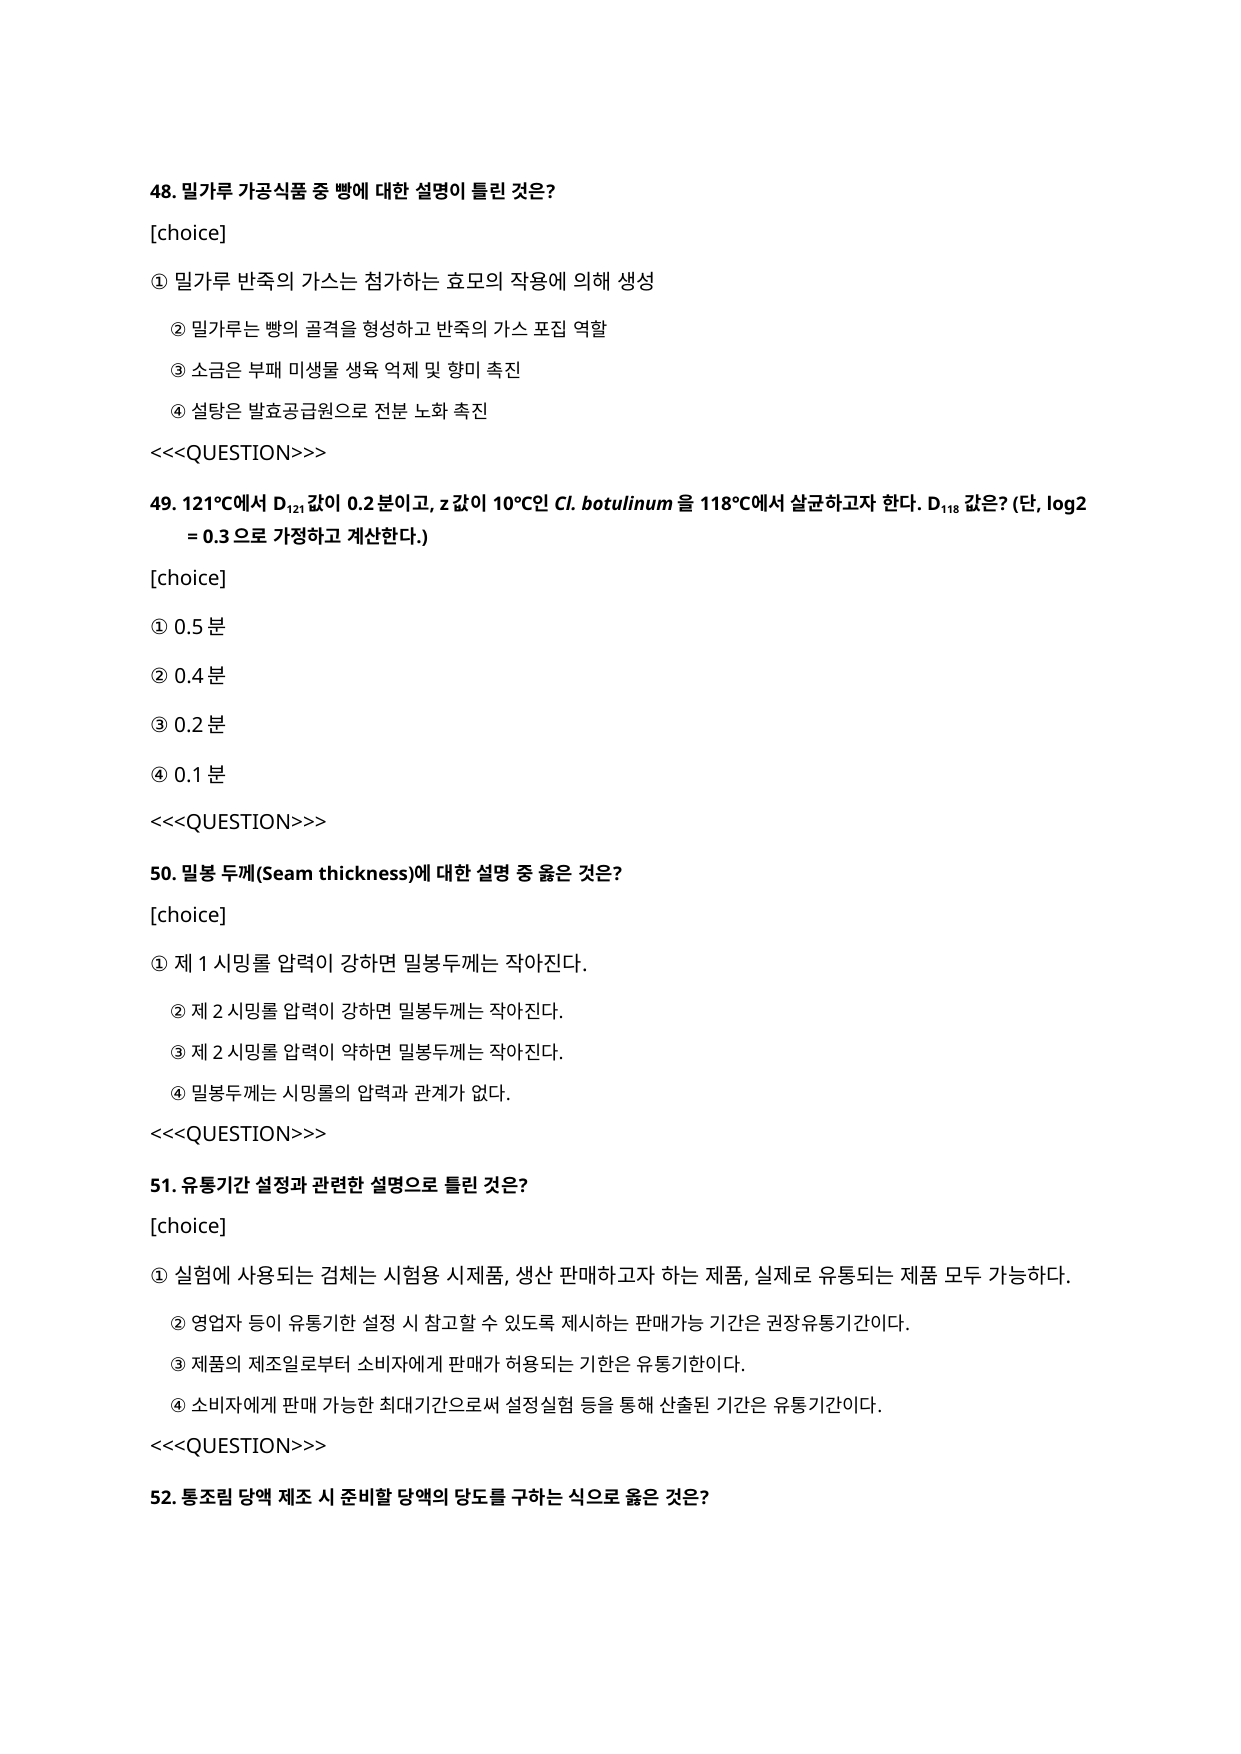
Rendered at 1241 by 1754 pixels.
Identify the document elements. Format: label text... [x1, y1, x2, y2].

text 49. 121℃에서 D121값이 0.2분이고, z값이 10℃인 Cl. botulinum을 118℃에서 살균하고자 한다. D118 값은? (단, log2 = 0.3으로 가정하고 계산한다.) [150, 489, 1090, 549]
text [choice] [150, 563, 1090, 591]
text ① 0.5분 [150, 610, 1090, 640]
text ④ 0.1분 [150, 758, 1090, 788]
text <<<QUESTION>>> [150, 1119, 1090, 1148]
text [choice] [150, 218, 1090, 247]
text ③ 제품의 제조일로부터 소비자에게 판매가 허용되는 기한은 유통기한이다. [150, 1349, 1090, 1376]
text ① 제1시밍롤 압력이 강하면 밀봉두께는 작아진다. [150, 947, 1090, 977]
text <<<QUESTION>>> [150, 438, 1090, 466]
text ② 0.4분 [150, 659, 1090, 689]
text ③ 소금은 부패 미생물 생육 억제 및 향미 촉진 [150, 356, 1090, 383]
text ② 밀가루는 빵의 골격을 형성하고 반죽의 가스 포집 역할 [150, 315, 1090, 342]
text ③ 0.2분 [150, 709, 1090, 739]
text [choice] [150, 900, 1090, 928]
text 52. 통조림 당액 제조 시 준비할 당액의 당도를 구하는 식으로 옳은 것은? [150, 1483, 1090, 1510]
text 51. 유통기간 설정과 관련한 설명으로 틀린 것은? [150, 1171, 1090, 1198]
text ④ 설탕은 발효공급원으로 전분 노화 촉진 [150, 397, 1090, 424]
text ① 실험에 사용되는 검체는 시험용 시제품, 생산 판매하고자 하는 제품, 실제로 유통되는 제품 모두 가능하다. [150, 1259, 1090, 1289]
text ④ 소비자에게 판매 가능한 최대기간으로써 설정실험 등을 통해 산출된 기간은 유통기간이다. [150, 1390, 1090, 1417]
text 50. 밀봉 두께(Seam thickness)에 대한 설명 중 옳은 것은? [150, 859, 1090, 886]
text 48. 밀가루 가공식품 중 빵에 대한 설명이 틀린 것은? [150, 177, 1090, 204]
text ② 영업자 등이 유통기한 설정 시 참고할 수 있도록 제시하는 판매가능 기간은 권장유통기간이다. [150, 1308, 1090, 1336]
text <<<QUESTION>>> [150, 807, 1090, 836]
text [choice] [150, 1212, 1090, 1240]
text ② 제2시밍롤 압력이 강하면 밀봉두께는 작아진다. [150, 996, 1090, 1024]
text ③ 제2시밍롤 압력이 약하면 밀봉두께는 작아진다. [150, 1037, 1090, 1064]
text ① 밀가루 반죽의 가스는 첨가하는 효모의 작용에 의해 생성 [150, 265, 1090, 296]
text ④ 밀봉두께는 시밍롤의 압력과 관계가 없다. [150, 1078, 1090, 1106]
text <<<QUESTION>>> [150, 1431, 1090, 1459]
